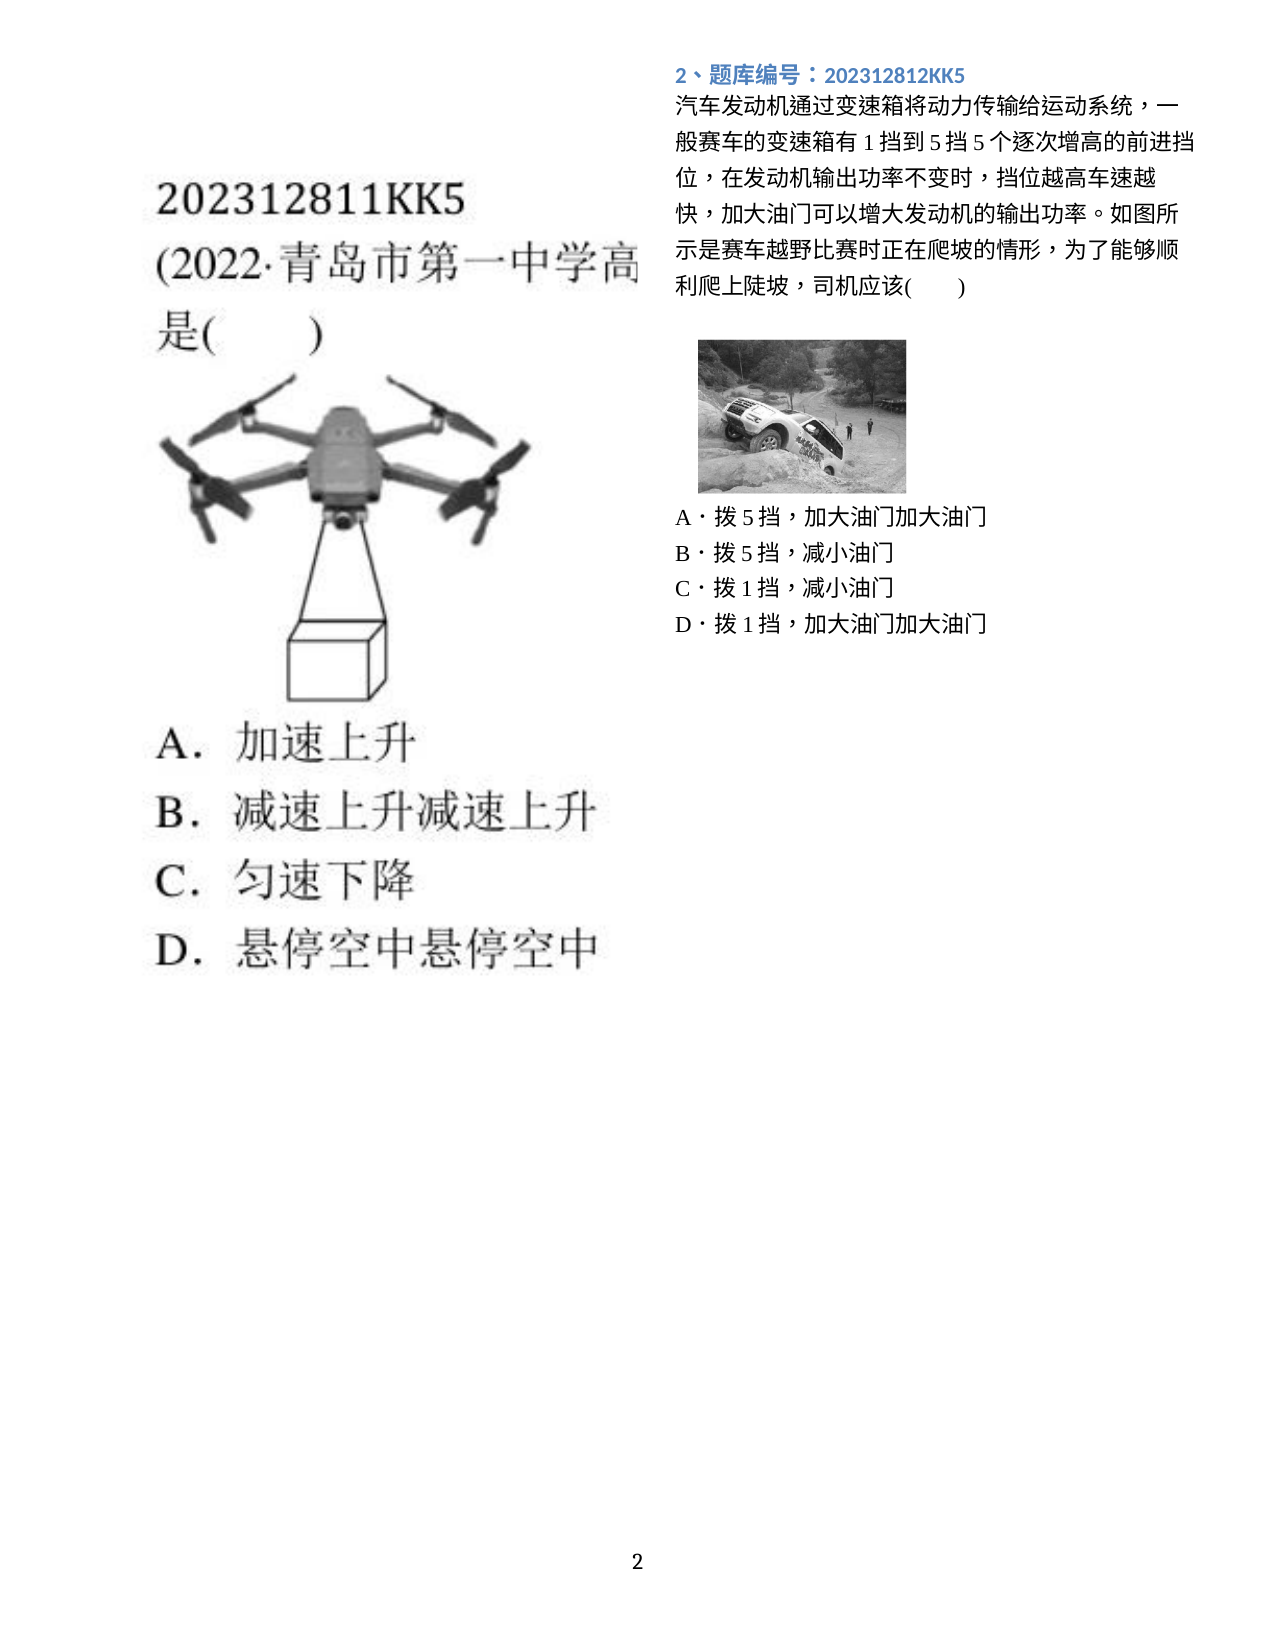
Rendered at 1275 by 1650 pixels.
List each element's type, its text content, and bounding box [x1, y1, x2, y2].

text A．拨5挡，加大油门加大油门 [675, 501, 1200, 532]
picture [93, 59, 638, 1539]
picture [693, 336, 911, 497]
text B．拨5挡，减小油门 [675, 536, 1200, 568]
text 汽车发动机通过变速箱将动力传输给运动系统，一般赛车的变速箱有1挡到5挡5个逐次增高的前进挡位，在发动机输出功率不变时，挡位越高车速越快，加大油门可以增大发动机的输出功率。如图所示是赛车越野比赛时正在爬坡的情形，为了能够顺利爬上陡坡，司机应该( ) [675, 90, 1200, 301]
subtitle 2、题库编号：202312812KK5 [675, 59, 1200, 90]
text C．拨1挡，减小油门 [675, 572, 1200, 604]
text D．拨1挡，加大油门加大油门 [675, 608, 1200, 639]
